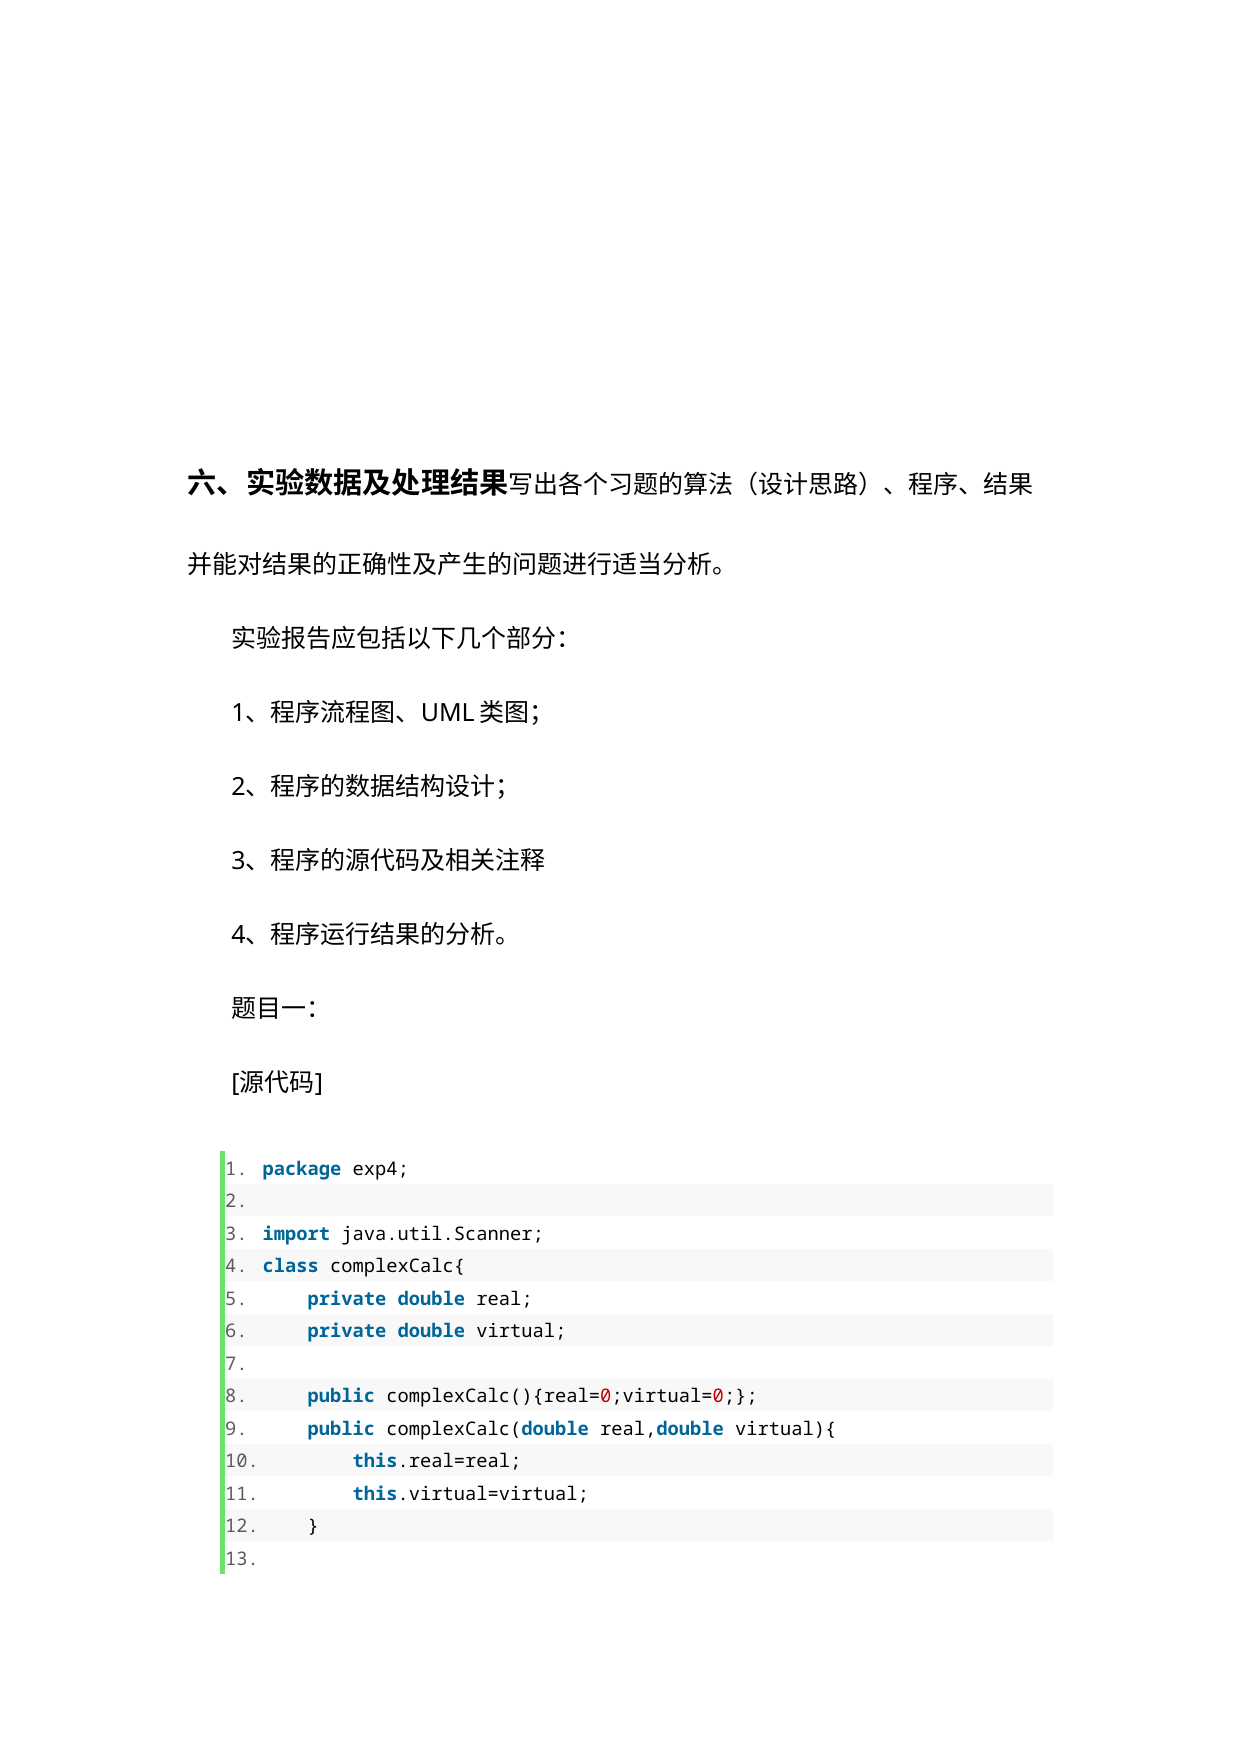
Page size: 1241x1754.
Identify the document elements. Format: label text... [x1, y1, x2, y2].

list package exp4; [225, 1151, 1053, 1184]
text 1、程序流程图、UML类图； [187, 678, 1053, 743]
list } [225, 1509, 1053, 1541]
text 六、实验数据及处理结果写出各个习题的算法（设计思路）、程序、结果并能对结果的正确性及产生的问题进行适当分析。 [187, 448, 1053, 595]
text 4、程序运行结果的分析。 [187, 900, 1053, 965]
list import java.util.Scanner; [225, 1216, 1053, 1249]
list private double real; [225, 1281, 1053, 1314]
list public complexCalc(){real=0;virtual=0;}; [225, 1379, 1053, 1411]
list public complexCalc(double real,double virtual){ [225, 1411, 1053, 1444]
list this.virtual=virtual; [225, 1476, 1053, 1509]
list this.real=real; [225, 1444, 1053, 1476]
text 3、程序的源代码及相关注释 [187, 826, 1053, 891]
list class complexCalc{ [225, 1249, 1053, 1281]
list private double virtual; [225, 1314, 1053, 1346]
text [源代码] [187, 1048, 1053, 1113]
text 2、程序的数据结构设计； [187, 752, 1053, 817]
text 题目一： [187, 974, 1053, 1039]
text 实验报告应包括以下几个部分： [187, 604, 1053, 669]
